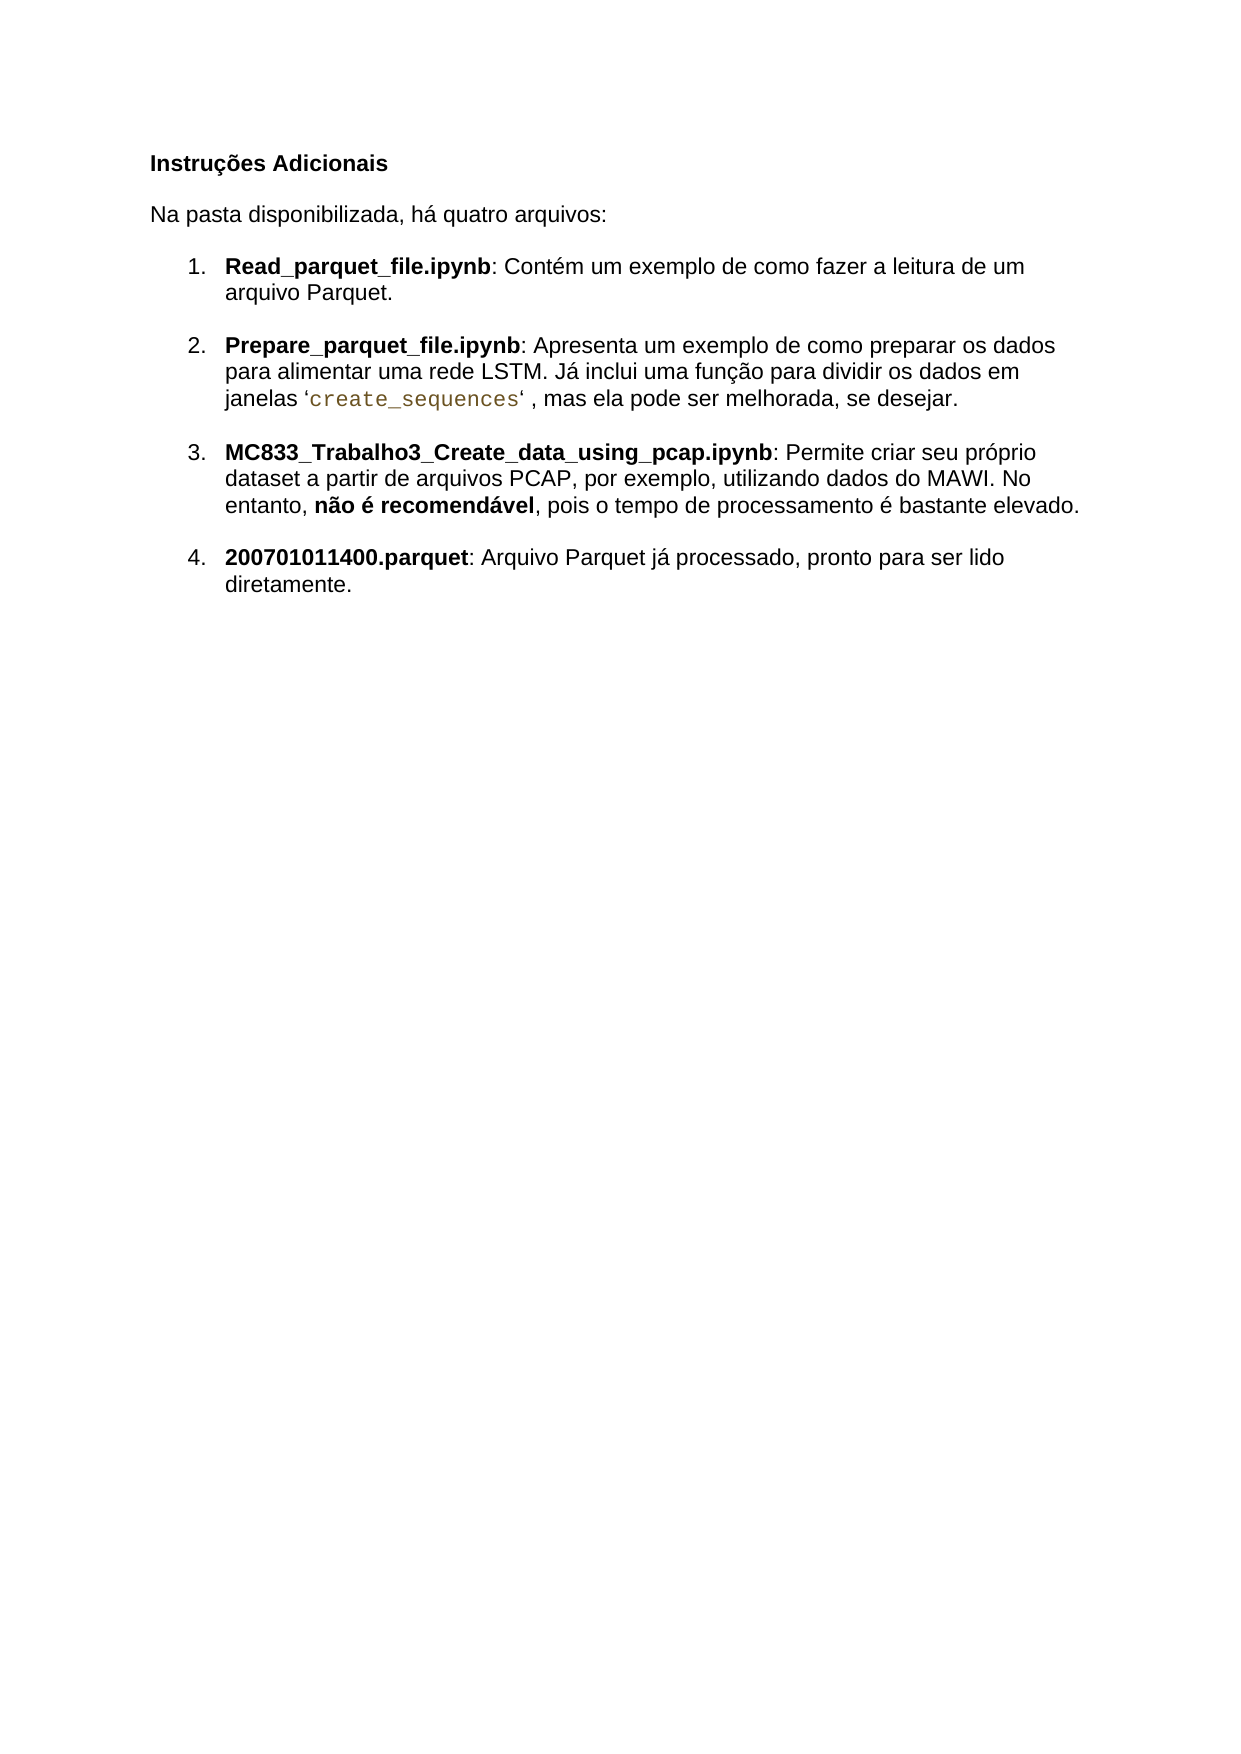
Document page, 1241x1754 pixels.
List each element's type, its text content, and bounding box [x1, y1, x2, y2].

list MC833_Trabalho3_Create_data_using_pcap.ipynb: Permite criar seu próprio dataset a partir de arquivos PCAP, por exemplo, utilizando dados do MAWI. No entanto, não é recomendável, pois o tempo de processamento é bastante elevado. [187, 439, 1090, 544]
list Prepare_parquet_file.ipynb: Apresenta um exemplo de como preparar os dados para alimentar uma rede LSTM. Já inclui uma função para dividir os dados em janelas ‘create_sequences‘ , mas ela pode ser melhorada, se desejar. [187, 332, 1090, 439]
list 200701011400.parquet: Arquivo Parquet já processado, pronto para ser lido diretamente. [187, 544, 1090, 597]
text Na pasta disponibilizada, há quatro arquivos: [150, 201, 1090, 228]
text Instruções Adicionais [150, 150, 1090, 176]
list Read_parquet_file.ipynb: Contém um exemplo de como fazer a leitura de um arquivo Parquet. [187, 253, 1090, 332]
